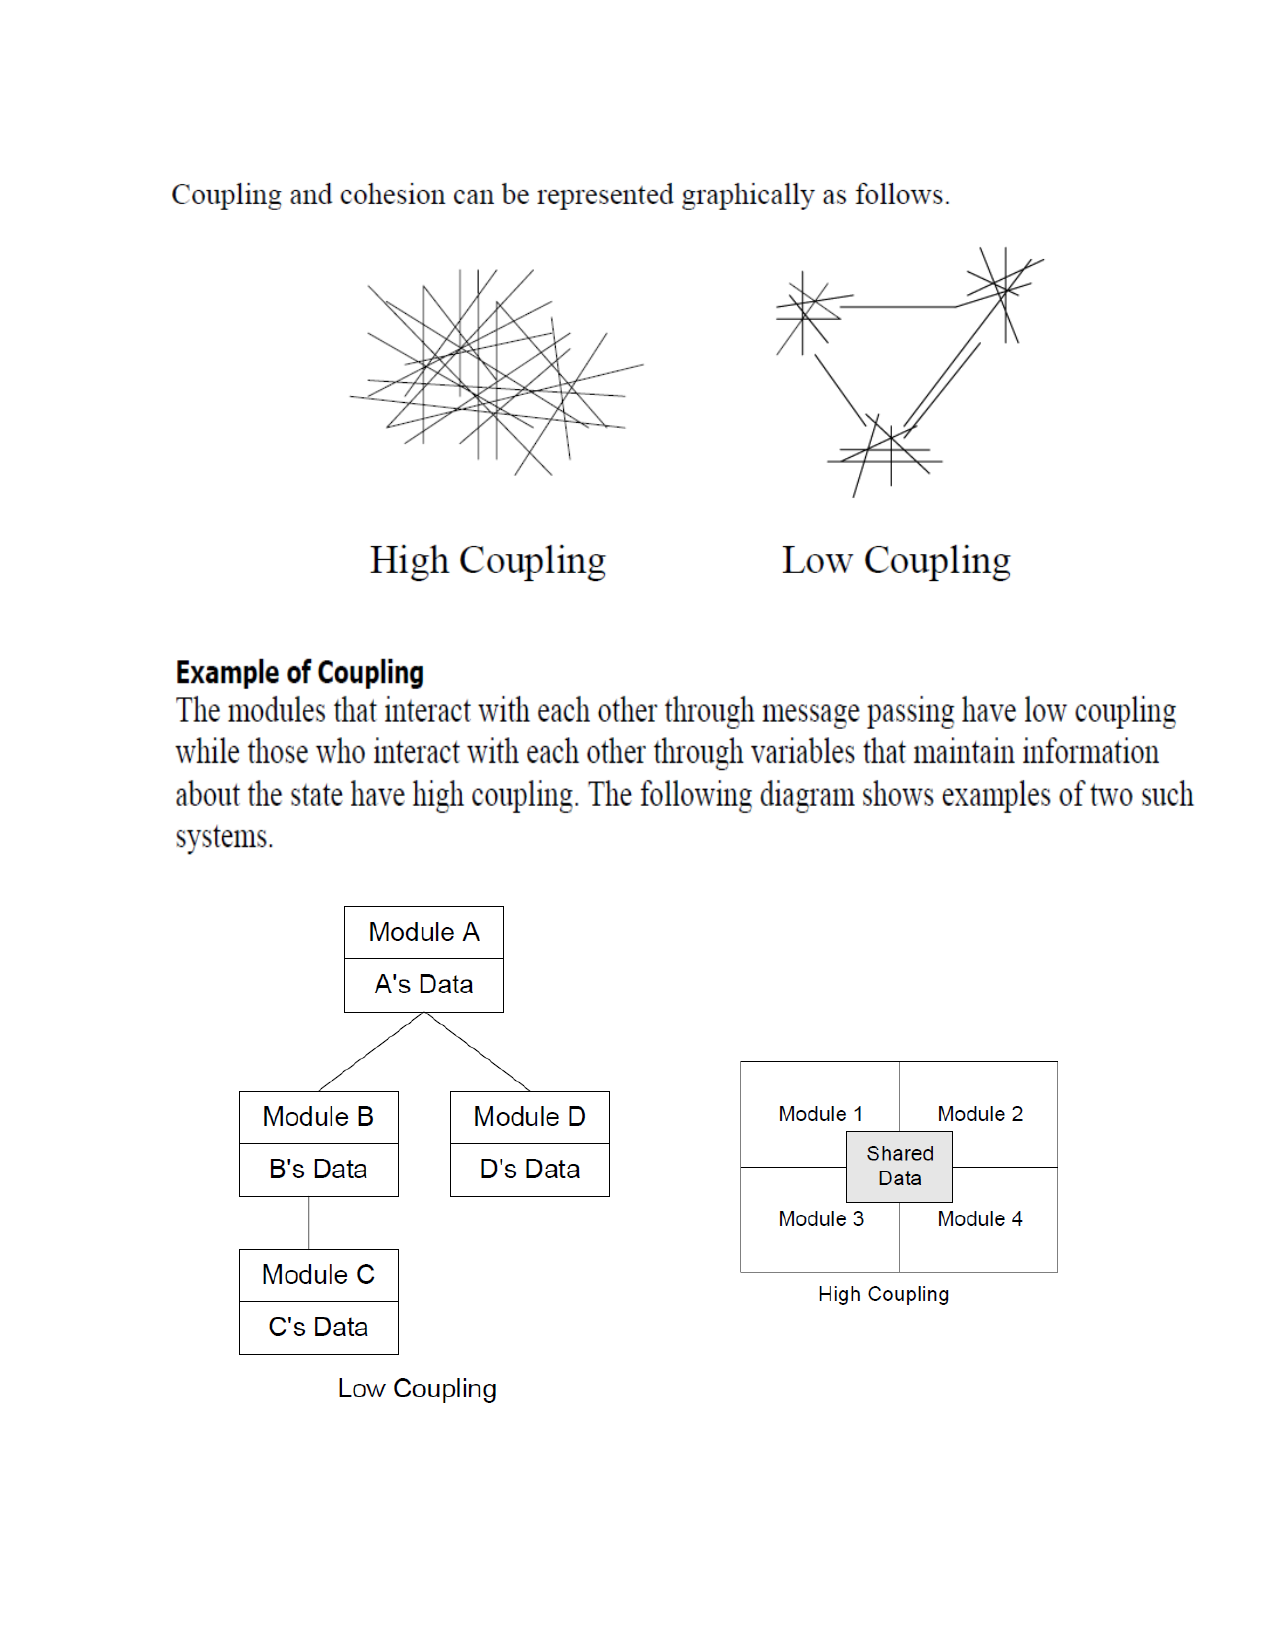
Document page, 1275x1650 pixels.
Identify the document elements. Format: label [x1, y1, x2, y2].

picture [150, 150, 1125, 614]
picture [150, 901, 1125, 1408]
picture [150, 632, 1255, 883]
